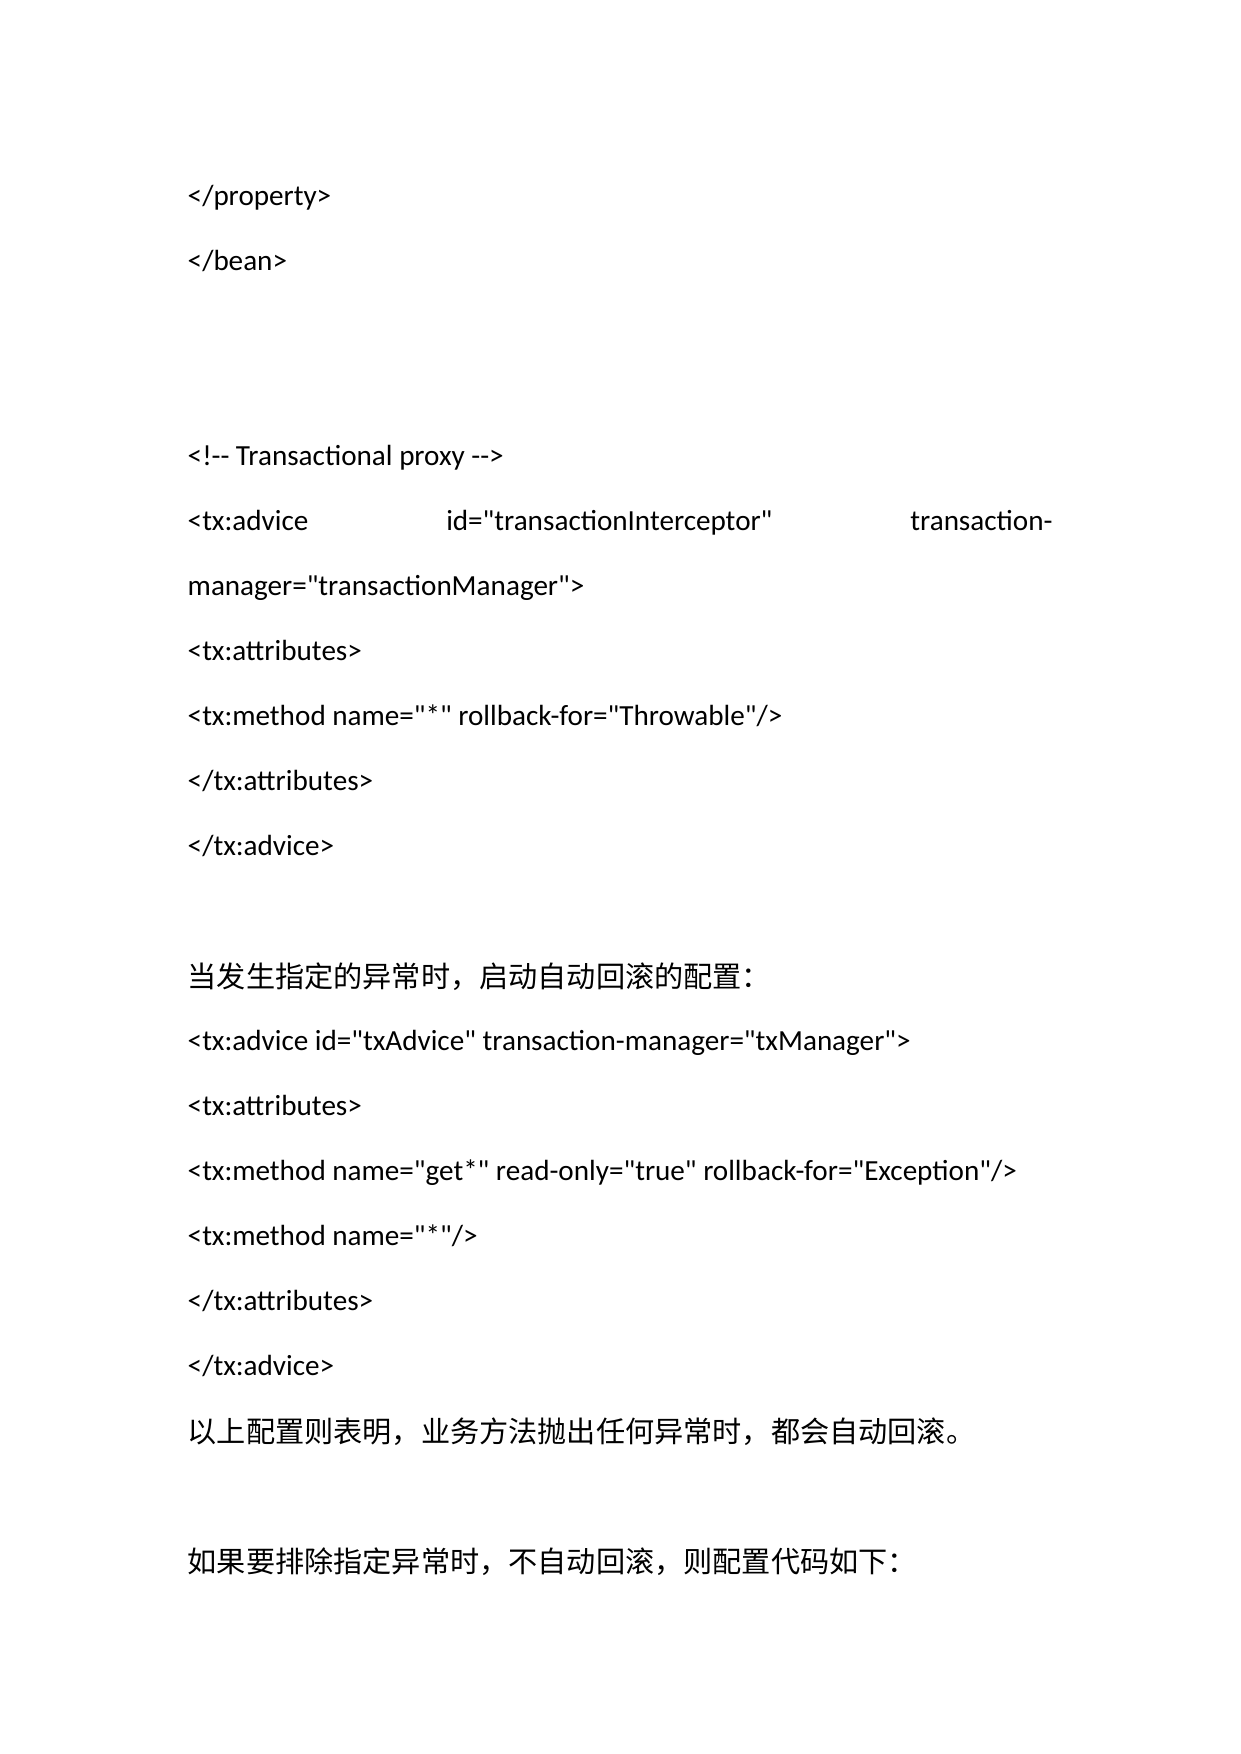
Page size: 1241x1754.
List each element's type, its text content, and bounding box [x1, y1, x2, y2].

list <tx:advice id="txAdvice" transaction-manager="txManager"> [187, 1007, 1053, 1072]
list </tx:advice> [187, 812, 1053, 877]
list <tx:method name="get*" read-only="true" rollback-for="Exception"/> [187, 1137, 1053, 1202]
list <tx:attributes> [187, 1072, 1053, 1137]
list </property> [187, 162, 1053, 227]
list <!-- Transactional proxy --> [187, 422, 1053, 487]
list <tx:attributes> [187, 617, 1053, 682]
list 当发生指定的异常时，启动自动回滚的配置： [187, 942, 1053, 1007]
list 以上配置则表明，业务方法抛出任何异常时，都会自动回滚。 [187, 1397, 1053, 1462]
list <tx:method name="*"/> [187, 1202, 1053, 1267]
list <tx:method name="*" rollback-for="Throwable"/> [187, 682, 1053, 747]
list </tx:attributes> [187, 1267, 1053, 1332]
list 如果要排除指定异常时，不自动回滚，则配置代码如下： [187, 1527, 1053, 1592]
list </tx:attributes> [187, 747, 1053, 812]
list </bean> [187, 227, 1053, 292]
list <tx:advice id="transactionInterceptor" transaction-manager="transactionManager"> [187, 487, 1053, 617]
list </tx:advice> [187, 1332, 1053, 1397]
